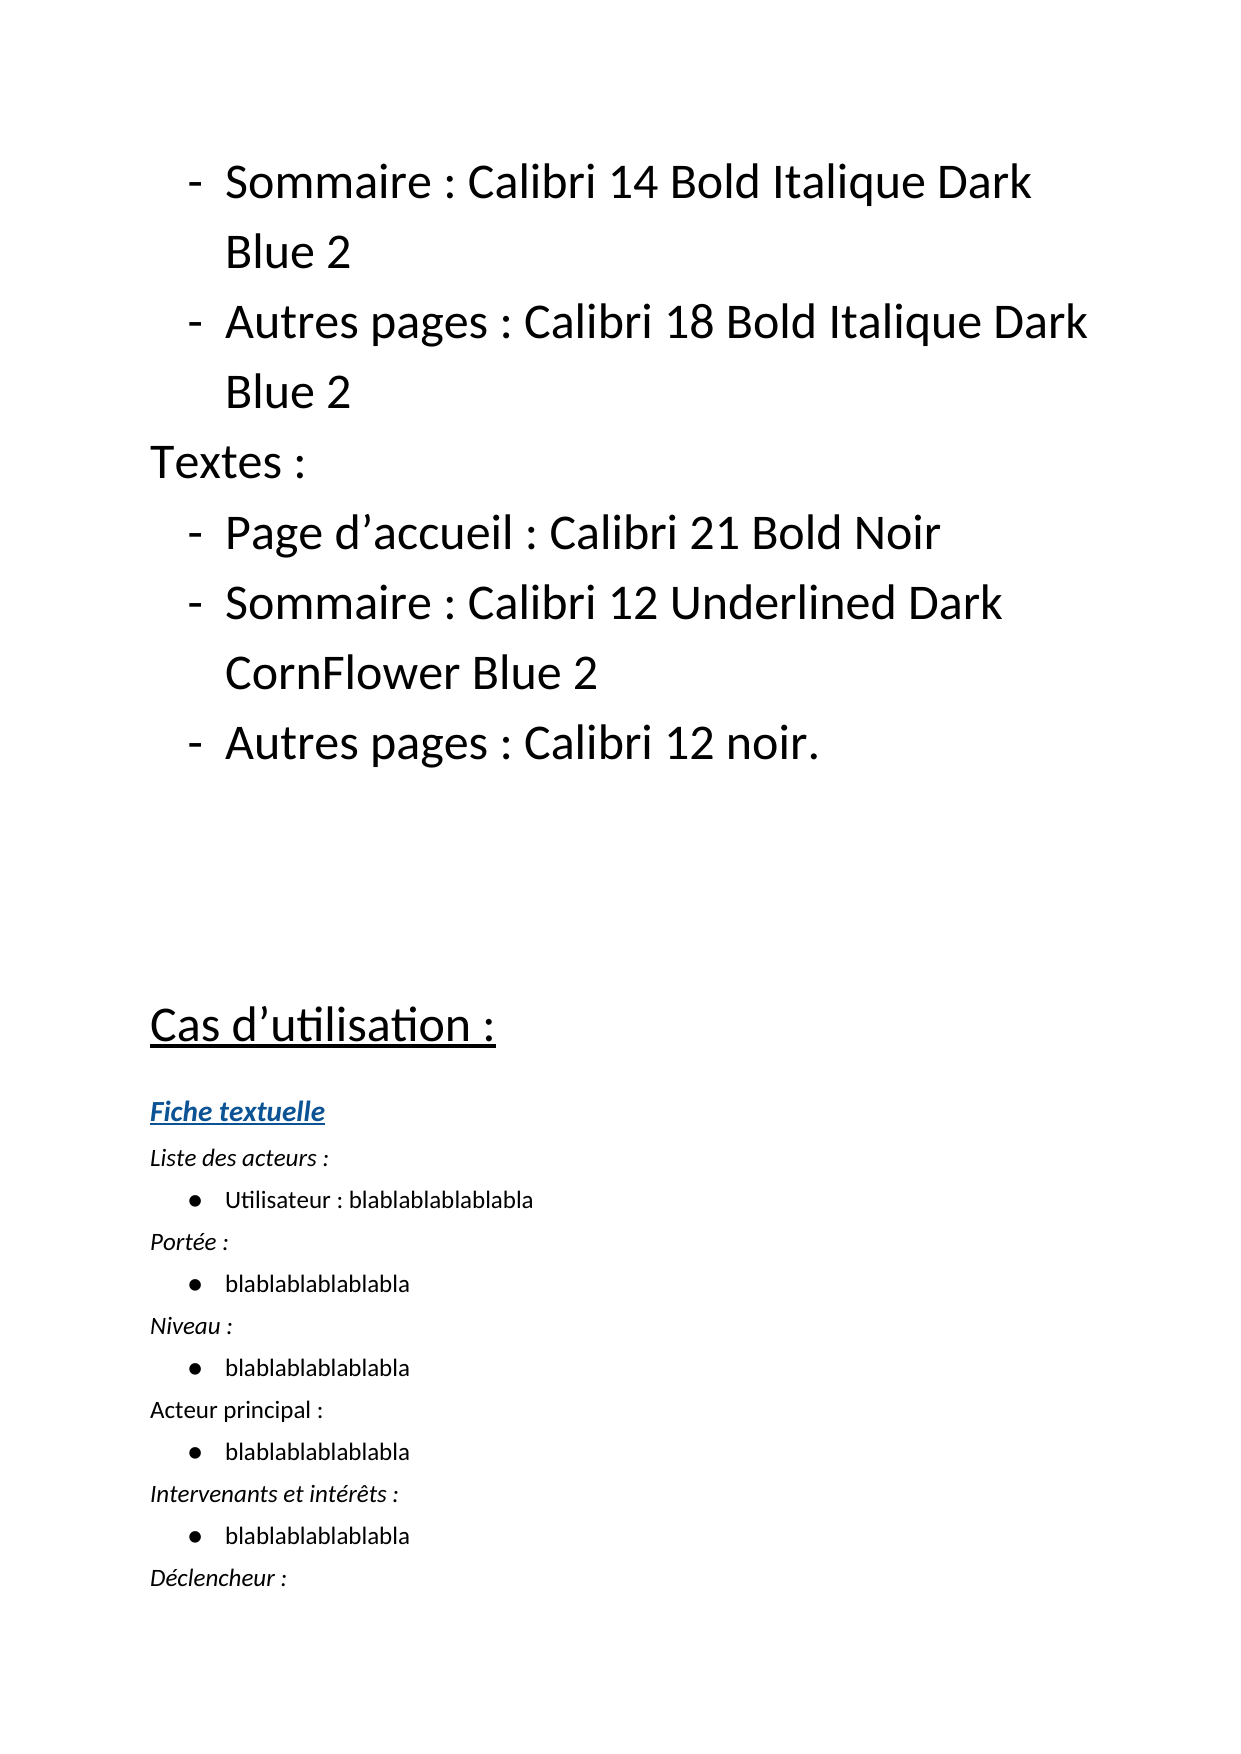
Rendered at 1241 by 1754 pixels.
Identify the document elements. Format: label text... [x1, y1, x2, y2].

text Intervenants et intérêts : [150, 1478, 1090, 1509]
list Sommaire : Calibri 14 Bold Italique Dark Blue 2 [187, 150, 1090, 281]
list Autres pages : Calibri 18 Bold Italique Dark Blue 2 [187, 290, 1090, 421]
list Sommaire : Calibri 12 Underlined Dark CornFlower Blue 2 [187, 571, 1090, 702]
list blablablablablabla [187, 1352, 1090, 1383]
subtitle Fiche textuelle [150, 1093, 1090, 1128]
text Acteur principal : [150, 1394, 1090, 1425]
list blablablablablabla [187, 1436, 1090, 1467]
text Portée : [150, 1226, 1090, 1256]
text Textes : [150, 430, 1090, 491]
list blablablablablabla [187, 1521, 1090, 1551]
text Liste des acteurs : [150, 1142, 1090, 1172]
list Autres pages : Calibri 12 noir. [187, 711, 1090, 772]
list blablablablablabla [187, 1268, 1090, 1298]
text Cas d’utilisation : [150, 992, 1090, 1053]
list Utilisateur : blablablablablabla [187, 1184, 1090, 1214]
text Déclencheur : [150, 1563, 1090, 1593]
list Page d’accueil : Calibri 21 Bold Noir [187, 501, 1090, 562]
text Niveau : [150, 1310, 1090, 1341]
